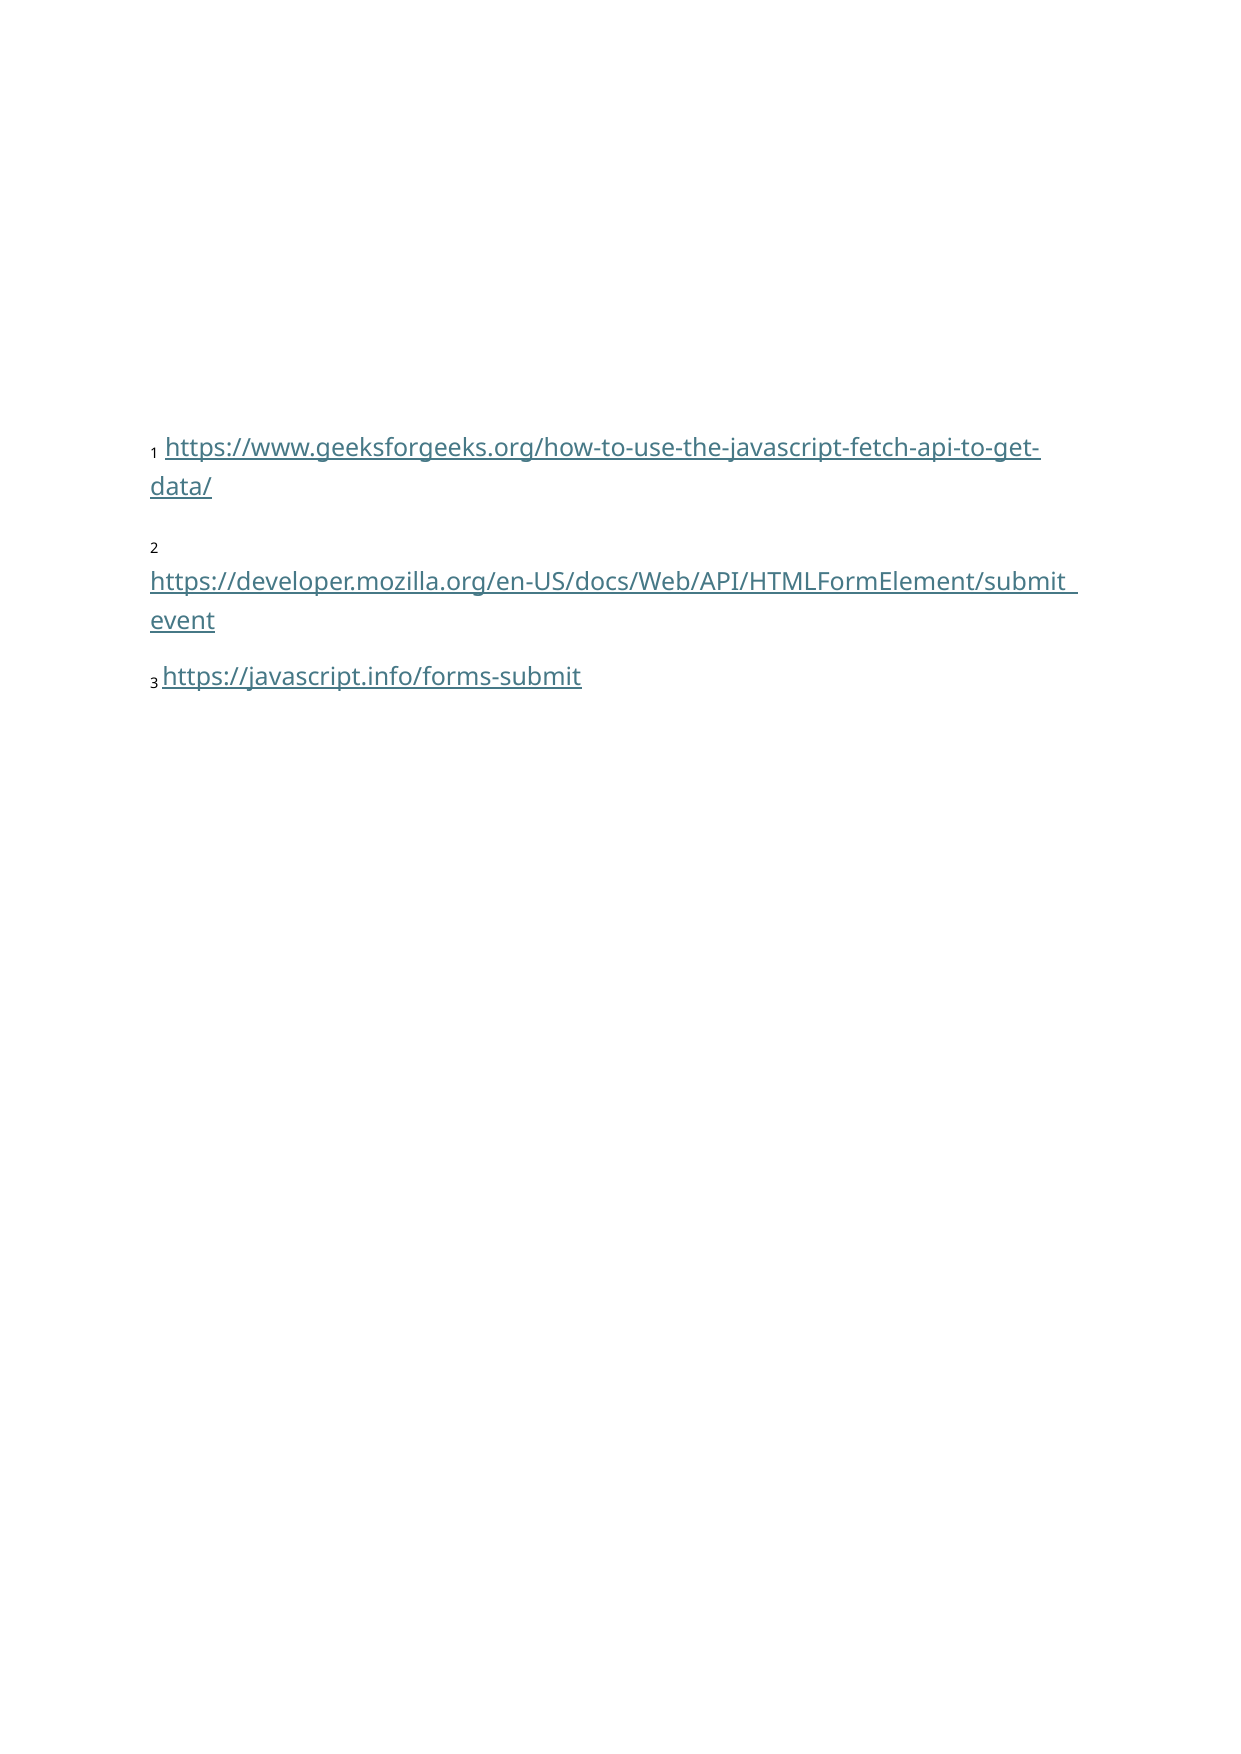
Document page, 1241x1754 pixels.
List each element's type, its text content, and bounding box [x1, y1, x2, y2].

text 2 https://developer.mozilla.org/en-US/docs/Web/API/HTMLFormElement/submit_event [150, 524, 1090, 637]
text 1 https://www.geeksforgeeks.org/how-to-use-the-javascript-fetch-api-to-get-data/ [150, 429, 1090, 502]
text 3 https://javascript.info/forms-submit [150, 658, 1090, 692]
